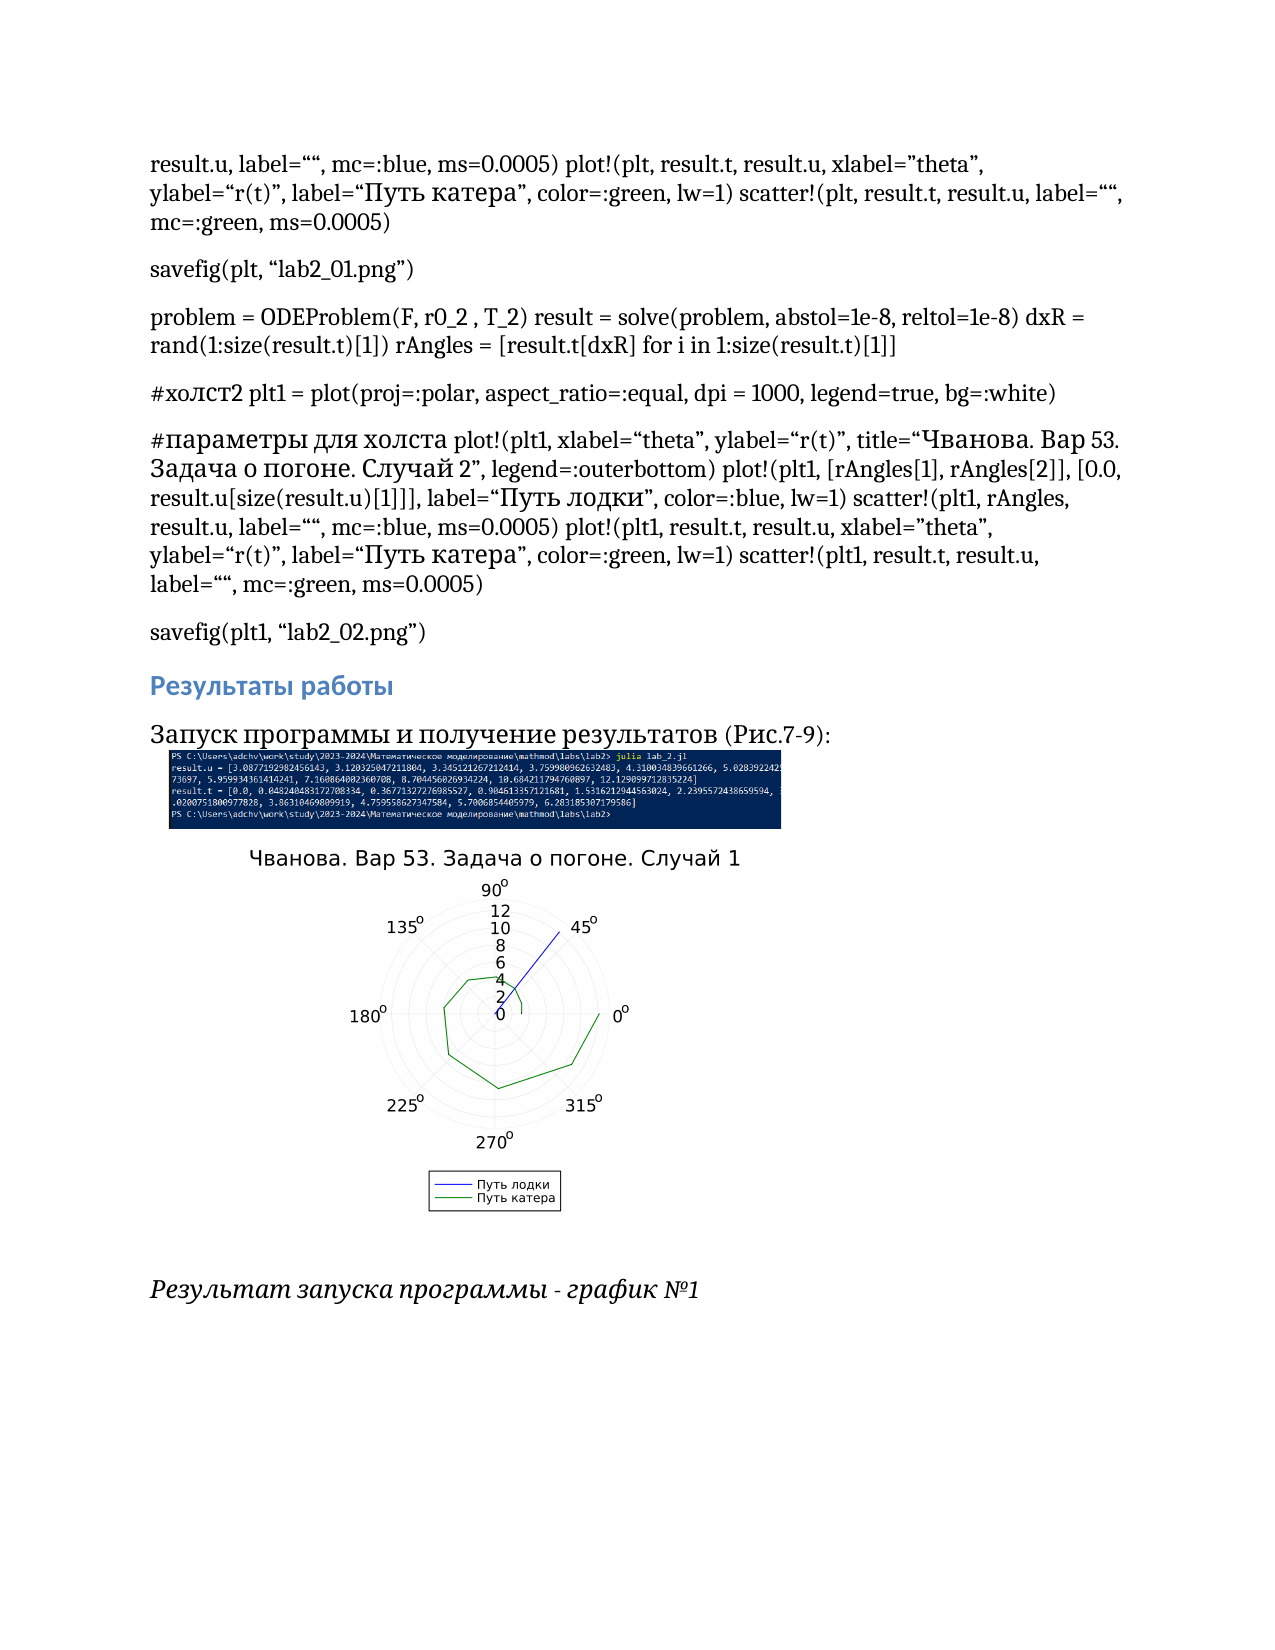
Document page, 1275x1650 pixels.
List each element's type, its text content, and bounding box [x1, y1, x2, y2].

text #параметры для холста plot!(plt1, xlabel=“theta”, ylabel=“r(t)”, title=“Чванова. Вар 53. Задача о погоне. Случай 2”, legend=:outerbottom) plot!(plt1, [rAngles[1], rAngles[2]], [0.0, result.u[size(result.u)[1]]], label=“Путь лодки”, color=:blue, lw=1) scatter!(plt1, rAngles, result.u, label=““, mc=:blue, ms=0.0005) plot!(plt1, result.t, result.u, xlabel=”theta”, ylabel=“r(t)”, label=“Путь катера”, color=:green, lw=1) scatter!(plt1, result.t, result.u, label=““, mc=:green, ms=0.0005) [150, 426, 1125, 599]
text savefig(plt1, “lab2_02.png”) [150, 617, 1125, 646]
subtitle Результаты работы [150, 667, 1125, 703]
text problem = ODEProblem(F, r0_2 , T_2) result = solve(problem, abstol=1e-8, reltol=1e-8) dxR = rand(1:size(result.t)[1]) rAngles = [result.t[dxR] for i in 1:size(result.t)[1]] [150, 302, 1125, 360]
text #xoлст2 plt1 = plot(proj=:polar, aspect_ratio=:equal, dpi = 1000, legend=true, bg=:white) [150, 379, 1125, 407]
text savefig(plt, “lab2_01.png”) [150, 255, 1125, 284]
text Результат запуска программы - график №1 [150, 1276, 1125, 1305]
picture [168, 750, 782, 829]
picture [168, 847, 782, 1256]
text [150, 150, 1125, 236]
